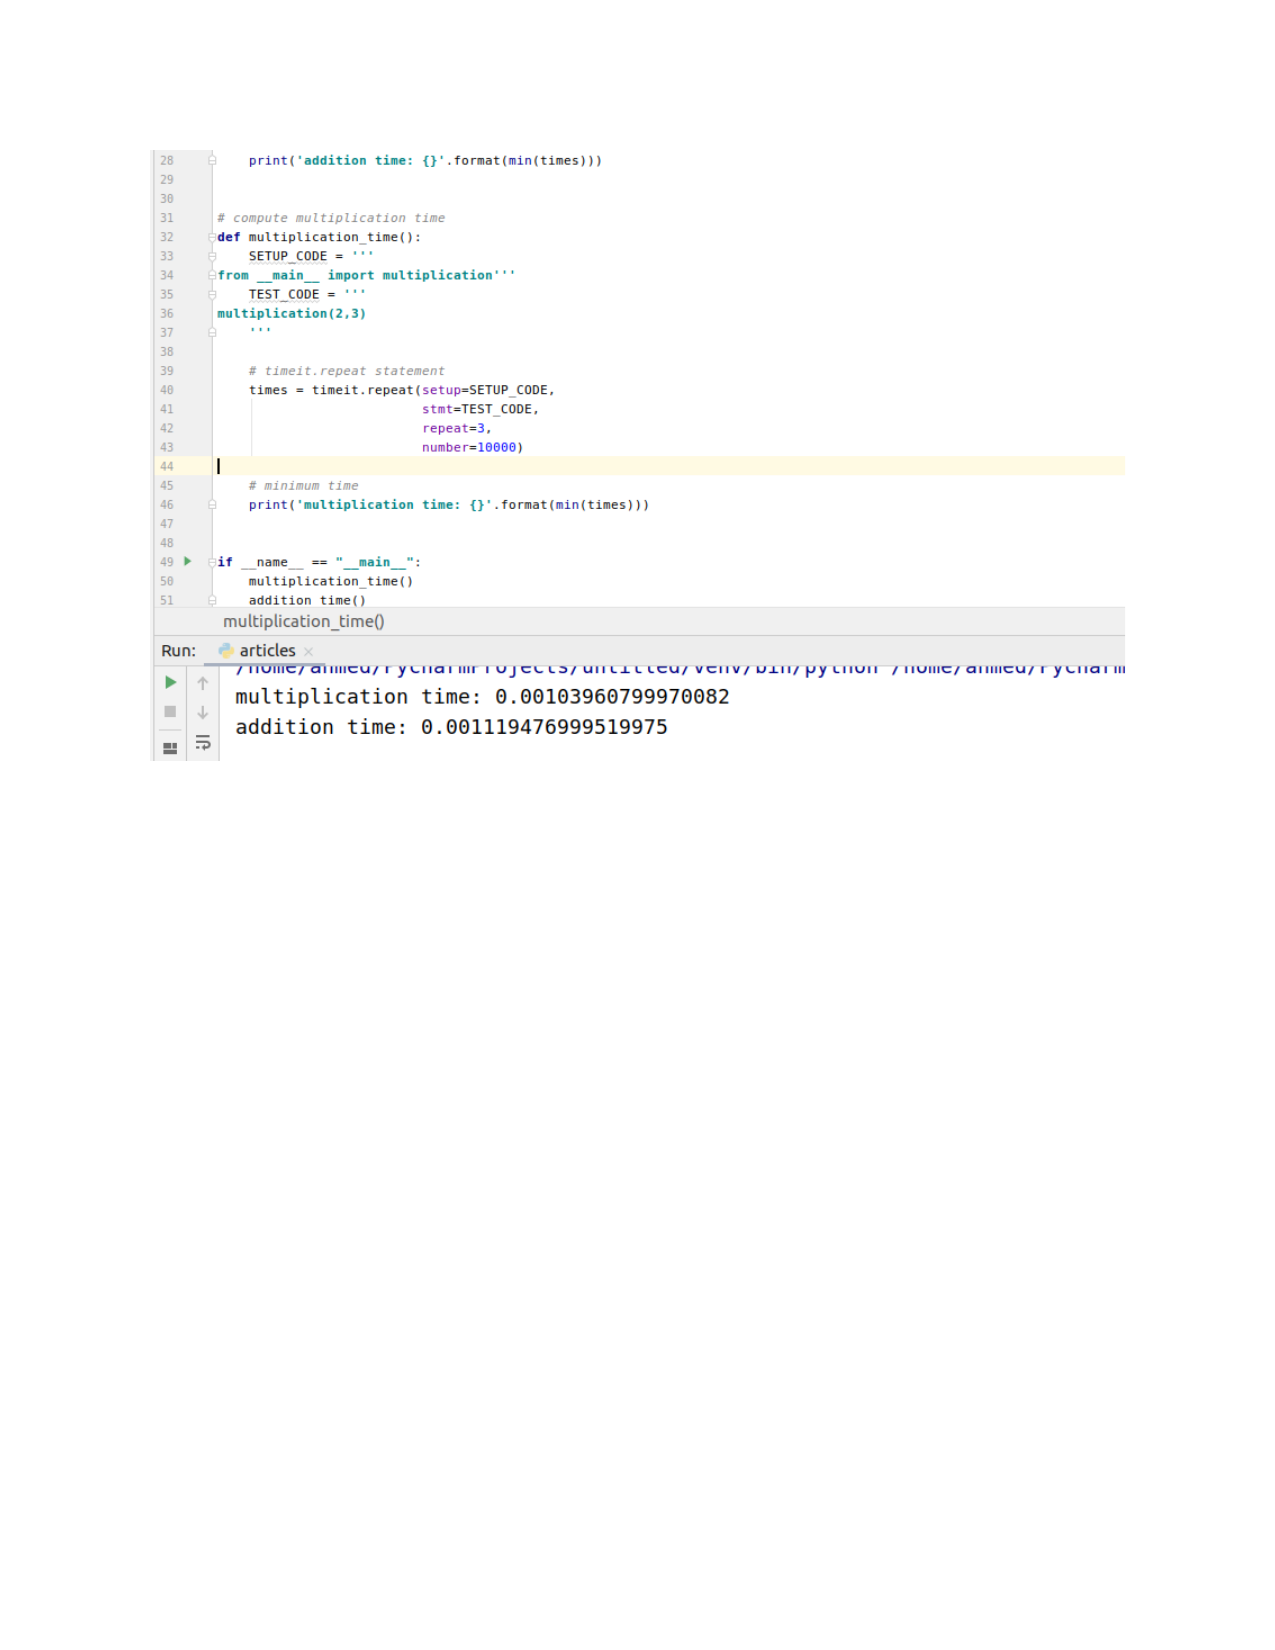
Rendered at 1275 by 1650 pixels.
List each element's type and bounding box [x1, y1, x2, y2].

picture [150, 150, 1125, 761]
